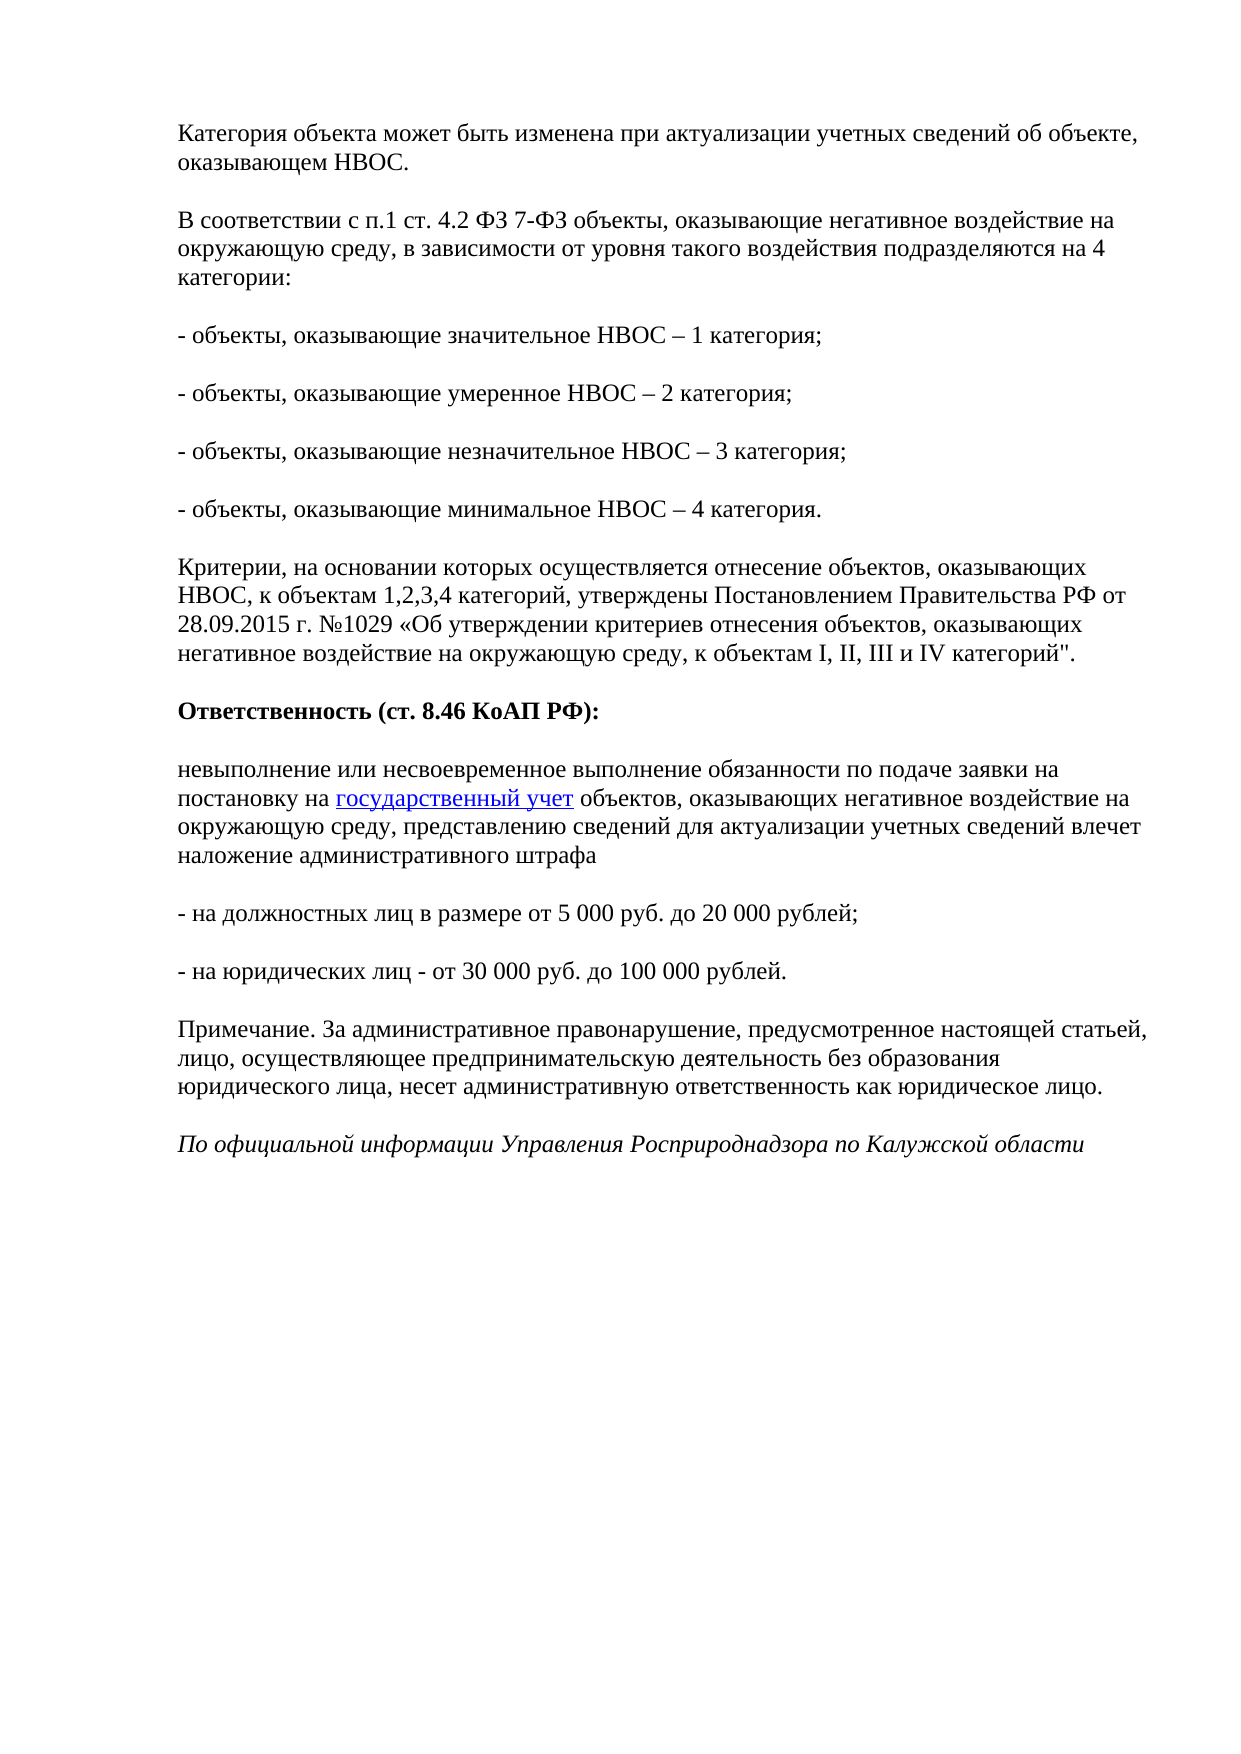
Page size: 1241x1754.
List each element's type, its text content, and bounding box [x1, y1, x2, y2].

text Категория объекта может быть изменена при актуализации учетных сведений об объекте, оказывающем НВОС. [177, 118, 1152, 176]
text - объекты, оказывающие значительное НВОС – 1 категория; [177, 320, 1152, 349]
text В соответствии с п.1 ст. 4.2 ФЗ 7-ФЗ объекты, оказывающие негативное воздействие на окружающую среду, в зависимости от уровня такого воздействия подразделяются на 4 категории: [177, 205, 1152, 291]
text - объекты, оказывающие незначительное НВОС – 3 категория; [177, 436, 1152, 465]
text Ответственность (ст. 8.46 КоАП РФ): [177, 696, 1152, 725]
text Критерии, на основании которых осуществляется отнесение объектов, оказывающих НВОС, к объектам 1,2,3,4 категорий, утверждены Постановлением Правительства РФ от 28.09.2015 г. №1029 «Об утверждении критериев отнесения объектов, оказывающих негативное воздействие на окружающую среду, к объектам I, II, III и IV категорий". [177, 552, 1152, 667]
text Примечание. За административное правонарушение, предусмотренное настоящей статьей, лицо, осуществляющее предпринимательскую деятельность без образования юридического лица, несет административную ответственность как юридическое лицо. [177, 1014, 1152, 1100]
text - объекты, оказывающие минимальное НВОС – 4 категория. [177, 494, 1152, 523]
text - объекты, оказывающие умеренное НВОС – 2 категория; [177, 378, 1152, 407]
text - на должностных лиц в размере от 5 000 руб. до 20 000 рублей; [177, 898, 1152, 927]
text По официальной информации Управления Росприроднадзора по Калужской области [177, 1129, 1152, 1158]
text невыполнение или несвоевременное выполнение обязанности по подаче заявки на постановку на государственный учет объектов, оказывающих негативное воздействие на окружающую среду, представлению сведений для актуализации учетных сведений влечет наложение административного штрафа [177, 754, 1152, 869]
text - на юридических лиц - от 30 000 руб. до 100 000 рублей. [177, 956, 1152, 985]
